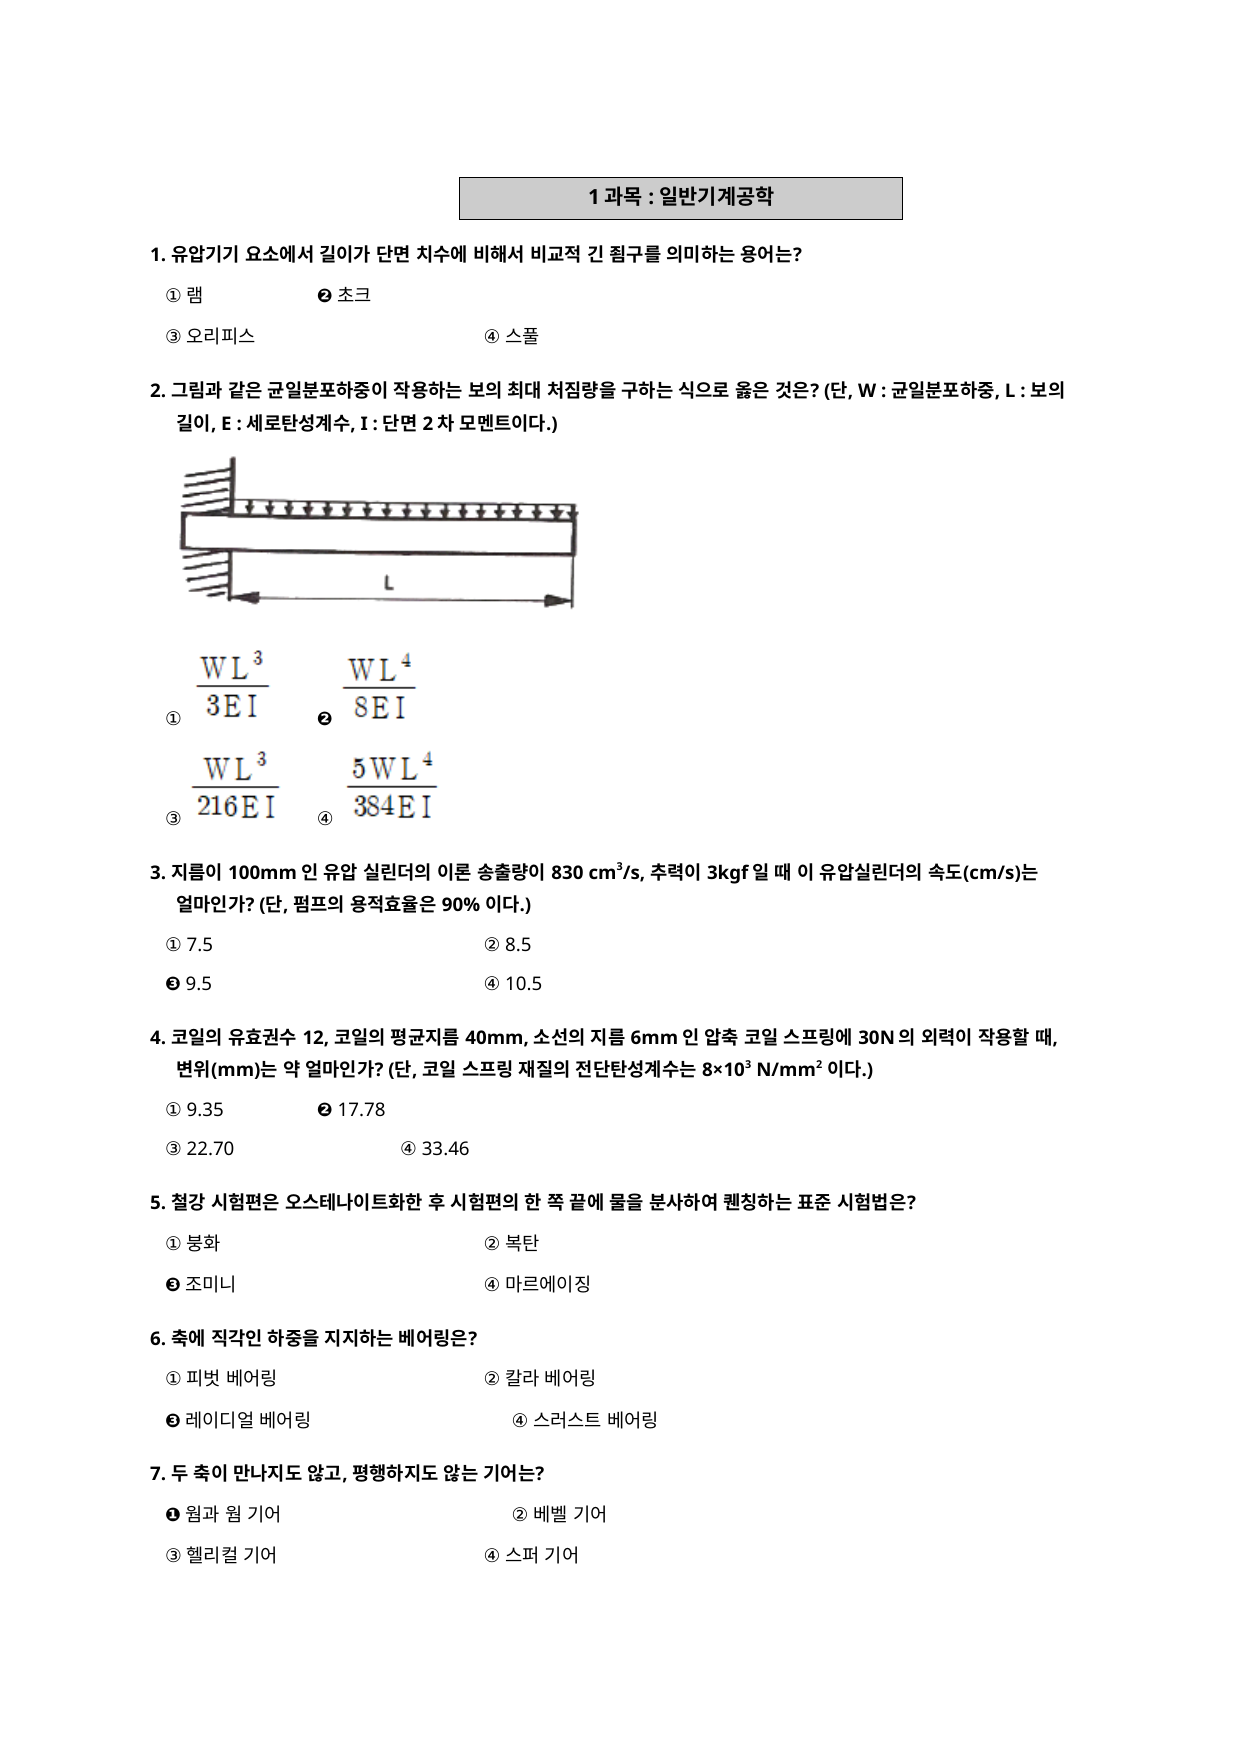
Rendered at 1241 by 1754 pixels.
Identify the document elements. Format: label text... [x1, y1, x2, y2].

text ① 9.35 ❷ 17.78 [150, 1096, 1090, 1121]
text ③ ④ [150, 744, 1090, 831]
text ❶ 웜과 웜 기어 ② 베벨 기어 [150, 1500, 1090, 1527]
text ③ 오리피스 ④ 스풀 [150, 322, 1090, 349]
text ① 램 ❷ 초크 [150, 281, 1090, 308]
text 5. 철강 시험편은 오스테나이트화한 후 시험편의 한 쪽 끝에 물을 분사하여 퀜칭하는 표준 시험법은? [150, 1187, 1090, 1214]
text 2. 그림과 같은 균일분포하중이 작용하는 보의 최대 처짐량을 구하는 식으로 옳은 것은? (단, W : 균일분포하중, L : 보의 길이, E : 세로탄성계수, I : 단면 2차 모멘트이다.) [150, 376, 1090, 436]
text 3. 지름이 100mm인 유압 실린더의 이론 송출량이 830 cm3/s, 추력이 3kgf일 때 이 유압실린더의 속도(cm/s)는 얼마인가? (단, 펌프의 용적효율은 90% 이다.) [150, 857, 1090, 917]
picture [186, 643, 277, 725]
picture [186, 744, 284, 826]
text ③ 헬리컬 기어 ④ 스퍼 기어 [150, 1541, 1090, 1568]
text 1. 유압기기 요소에서 길이가 단면 치수에 비해서 비교적 긴 죔구를 의미하는 용어는? [150, 240, 1090, 267]
picture [164, 449, 593, 625]
table_header 1과목 : 일반기계공학 [460, 178, 902, 219]
text ① ❷ [150, 644, 1090, 730]
text ❸ 조미니 ④ 마르에이징 [150, 1269, 1090, 1297]
text ③ 22.70 ④ 33.46 [150, 1135, 1090, 1161]
picture [338, 745, 445, 826]
text 6. 축에 직각인 하중을 지지하는 베어링은? [150, 1323, 1090, 1350]
text ❸ 9.5 ④ 10.5 [150, 970, 1090, 996]
text ① 피벗 베어링 ② 칼라 베어링 [150, 1364, 1090, 1391]
text 4. 코일의 유효권수 12, 코일의 평균지름 40mm, 소선의 지름 6mm인 압축 코일 스프링에 30N의 외력이 작용할 때, 변위(mm)는 약 얼마인가? (단, 코일 스프링 재질의 전단탄성계수는 8×103 N/mm2 이다.) [150, 1022, 1090, 1082]
text ① 붕화 ② 복탄 [150, 1228, 1090, 1256]
picture [337, 645, 422, 725]
text ❸ 레이디얼 베어링 ④ 스러스트 베어링 [150, 1405, 1090, 1432]
text 7. 두 축이 만나지도 않고, 평행하지도 않는 기어는? [150, 1459, 1090, 1486]
text ① 7.5 ② 8.5 [150, 931, 1090, 956]
